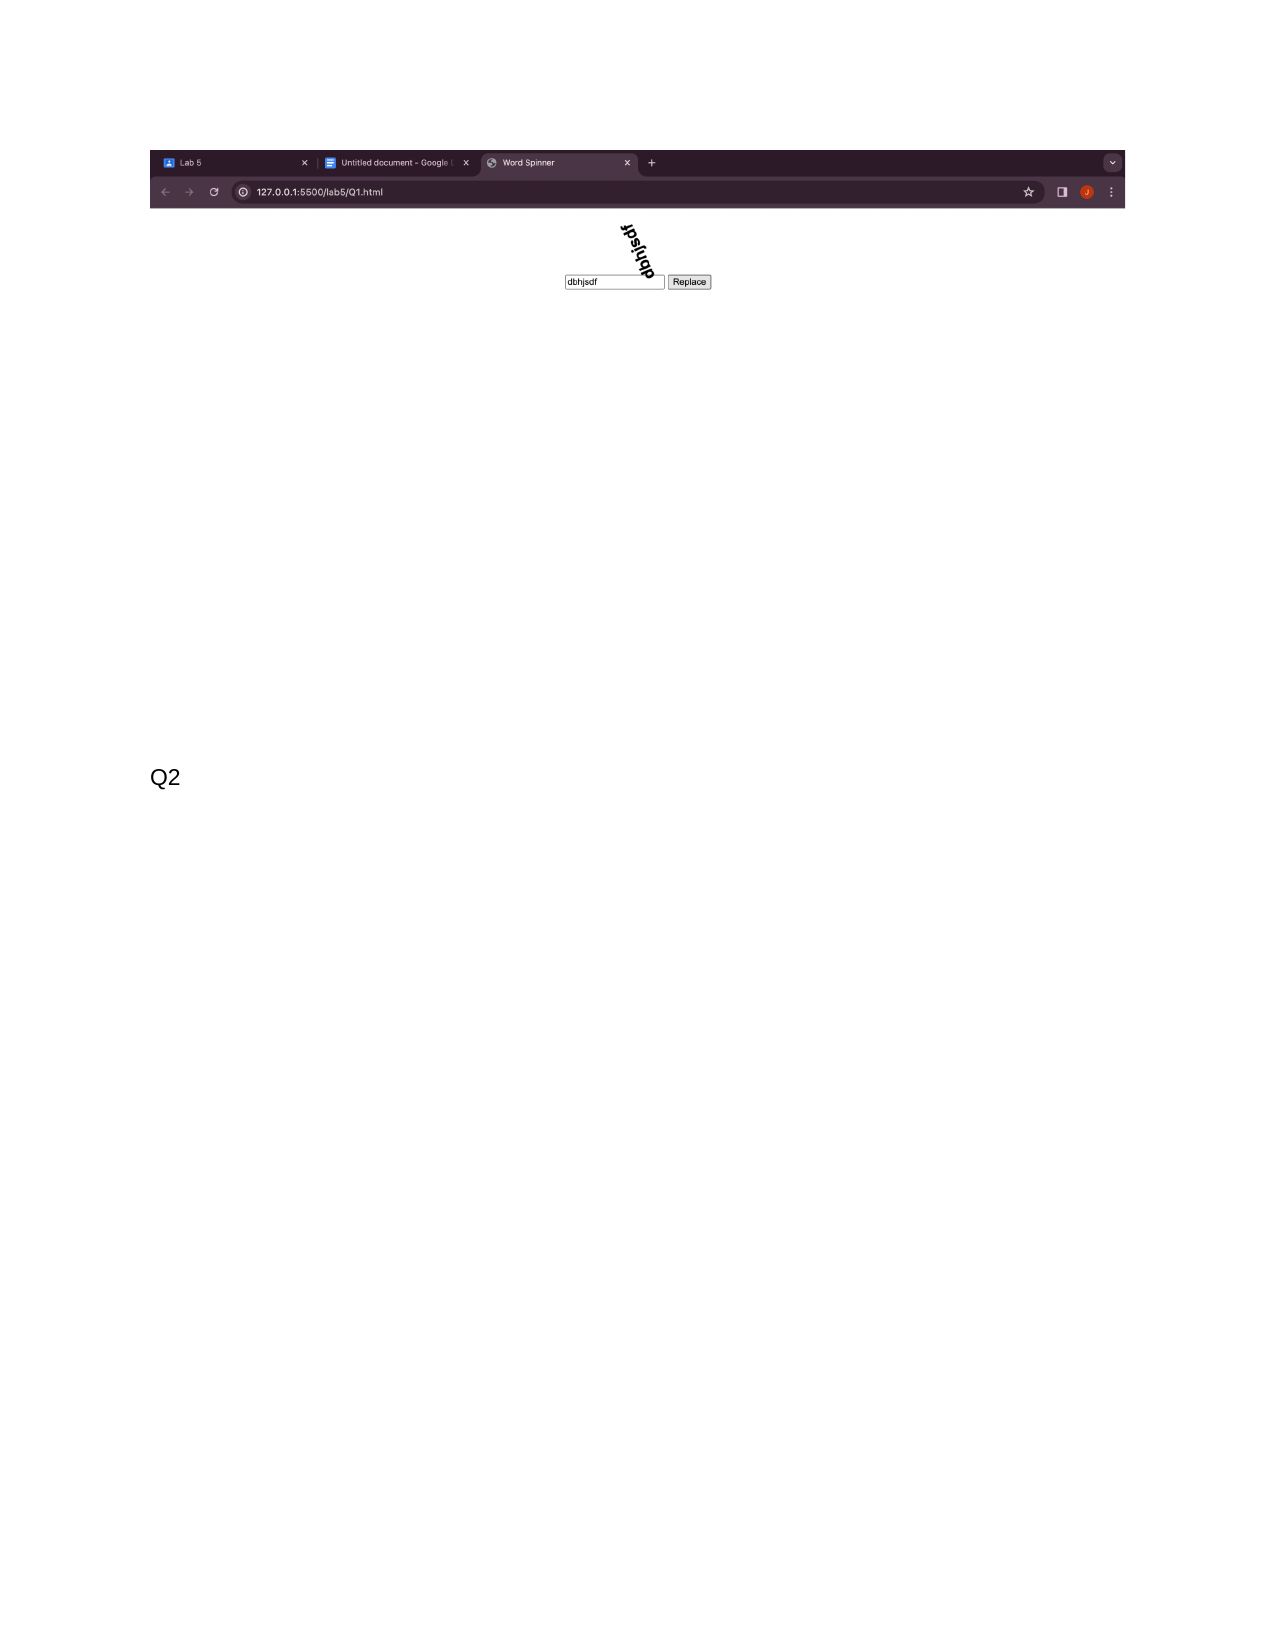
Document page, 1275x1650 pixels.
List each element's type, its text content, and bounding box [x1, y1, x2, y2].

picture [150, 150, 1125, 761]
text Q2 [150, 764, 1125, 791]
